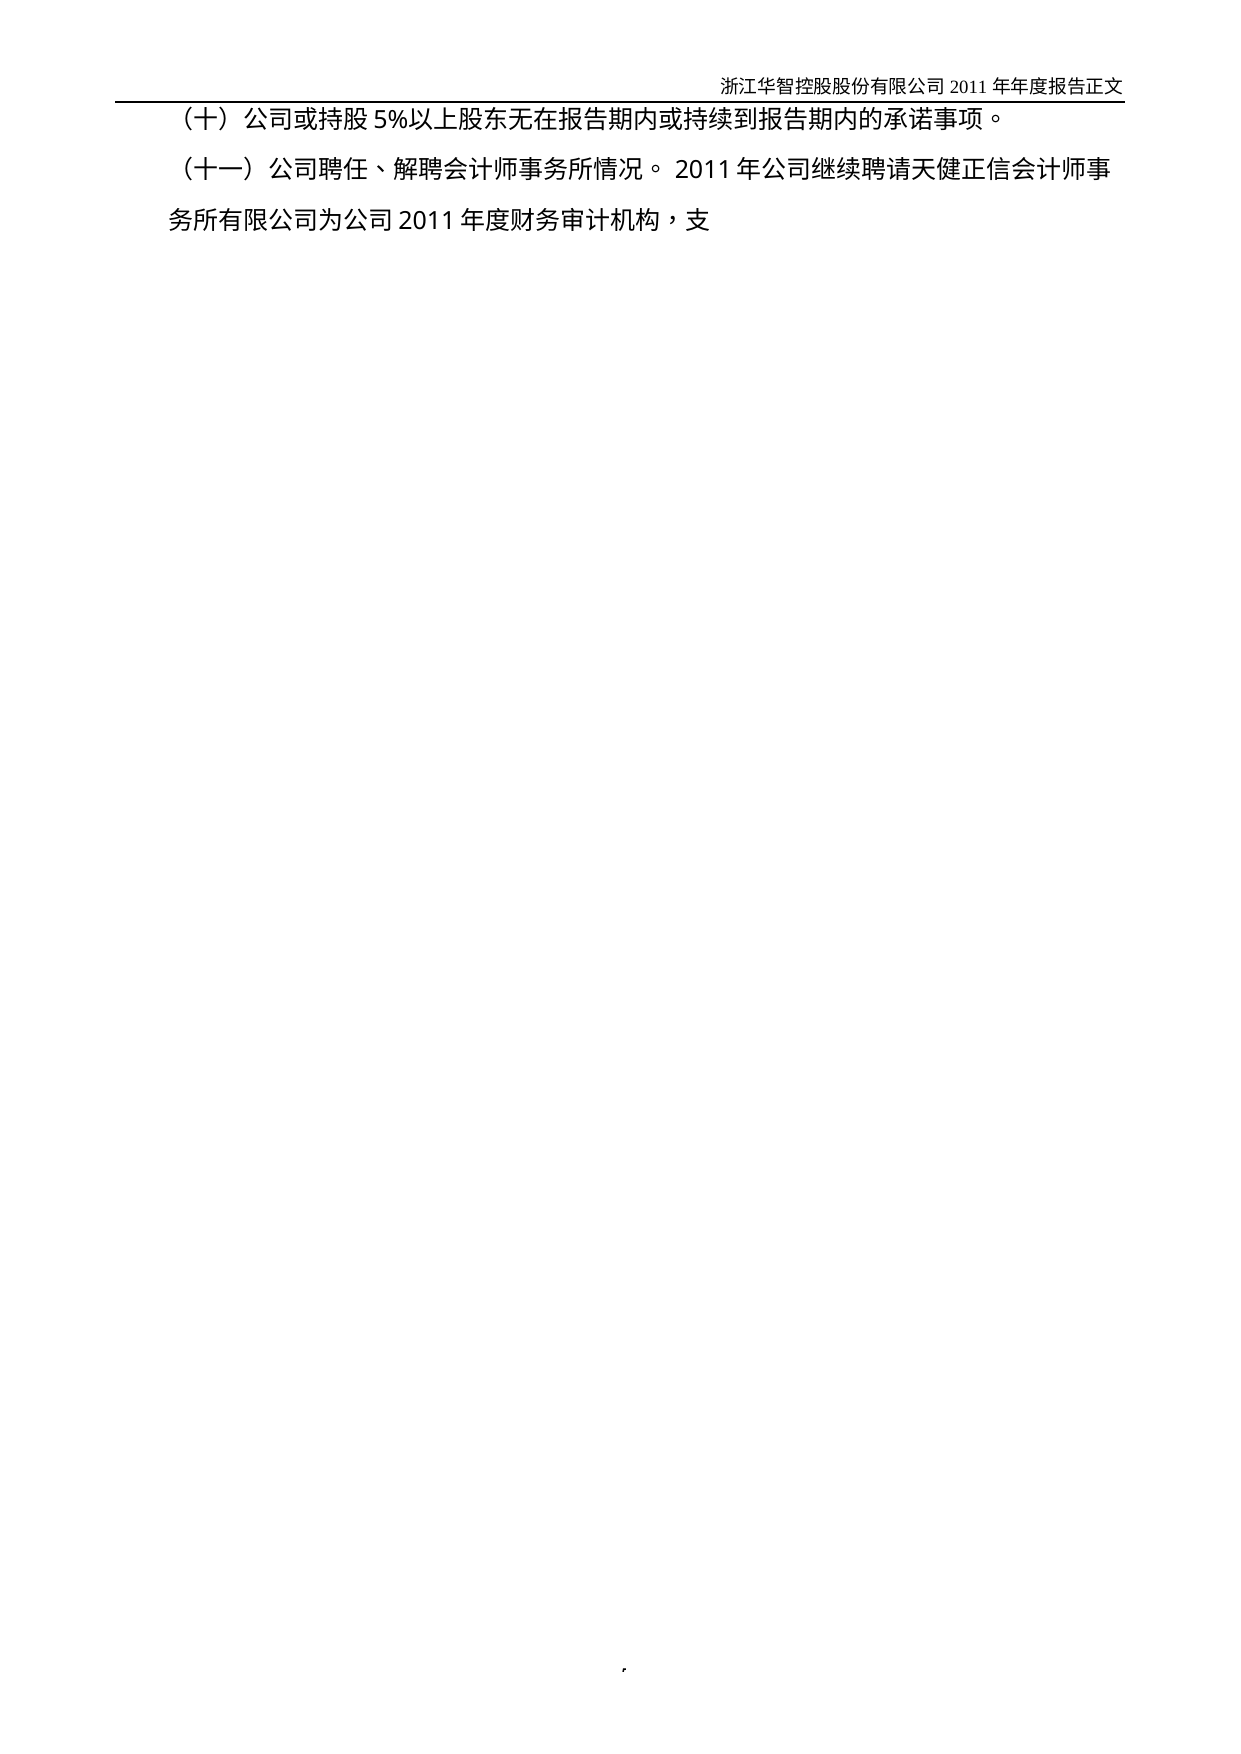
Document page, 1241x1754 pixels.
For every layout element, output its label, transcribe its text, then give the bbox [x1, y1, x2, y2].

text （十）公司或持股5%以上股东无在报告期内或持续到报告期内的承诺事项。 [168, 102, 1124, 136]
text （十一）公司聘任、解聘会计师事务所情况。 2011年公司继续聘请天健正信会计师事务所有限公司为公司2011年度财务审计机构，支 [168, 152, 1124, 237]
